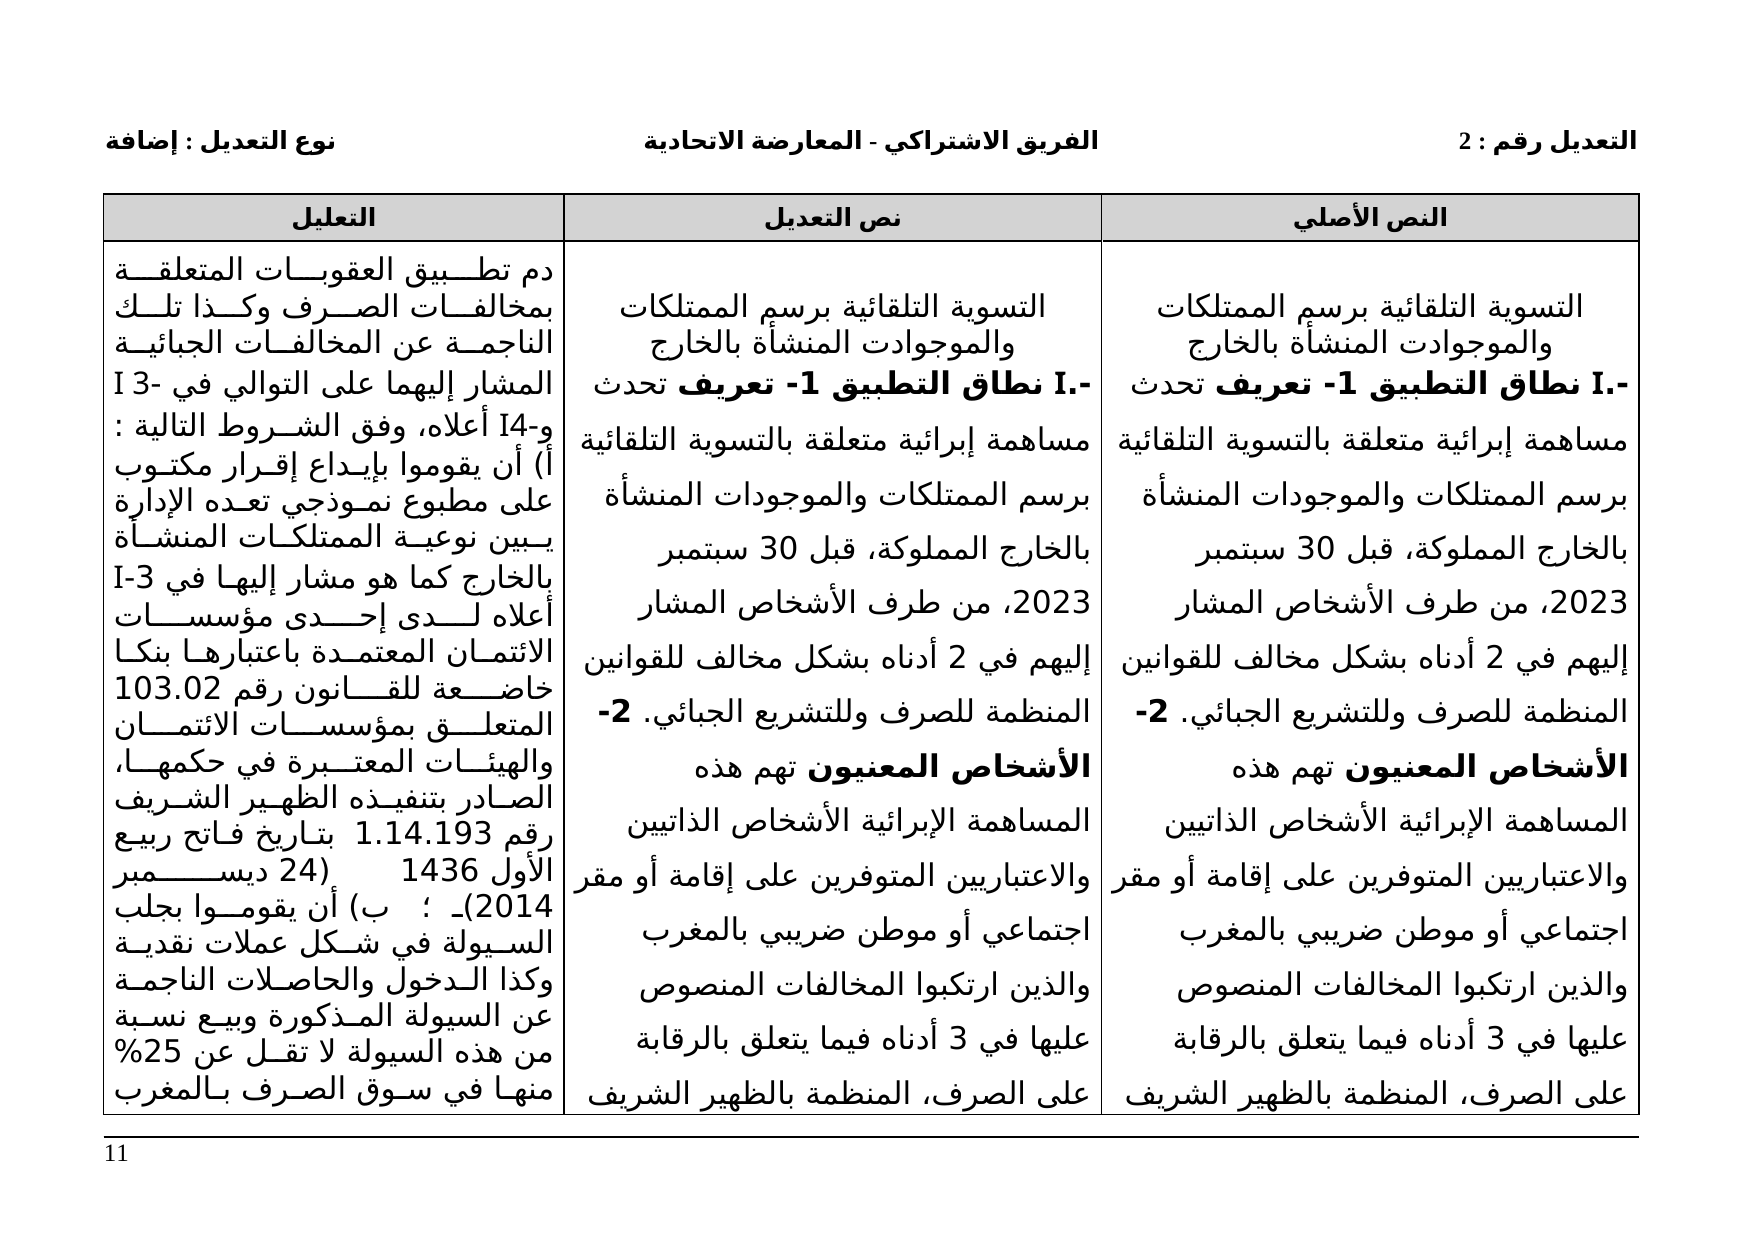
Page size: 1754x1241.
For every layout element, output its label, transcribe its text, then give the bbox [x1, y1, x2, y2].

table_header نص التعديل [565, 195, 1101, 240]
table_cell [104, 242, 563, 1114]
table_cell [1102, 241, 1638, 1114]
table_header التعديل رقم : 2 [1179, 118, 1639, 164]
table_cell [565, 242, 1101, 1114]
table_header النص الأصلي [1102, 195, 1638, 240]
table_header نوع التعديل : إضافة [104, 118, 564, 164]
table_header الفريق الاشتراكي - المعارضة الاتحادية [564, 118, 1178, 164]
table_header التعليل [104, 195, 563, 240]
